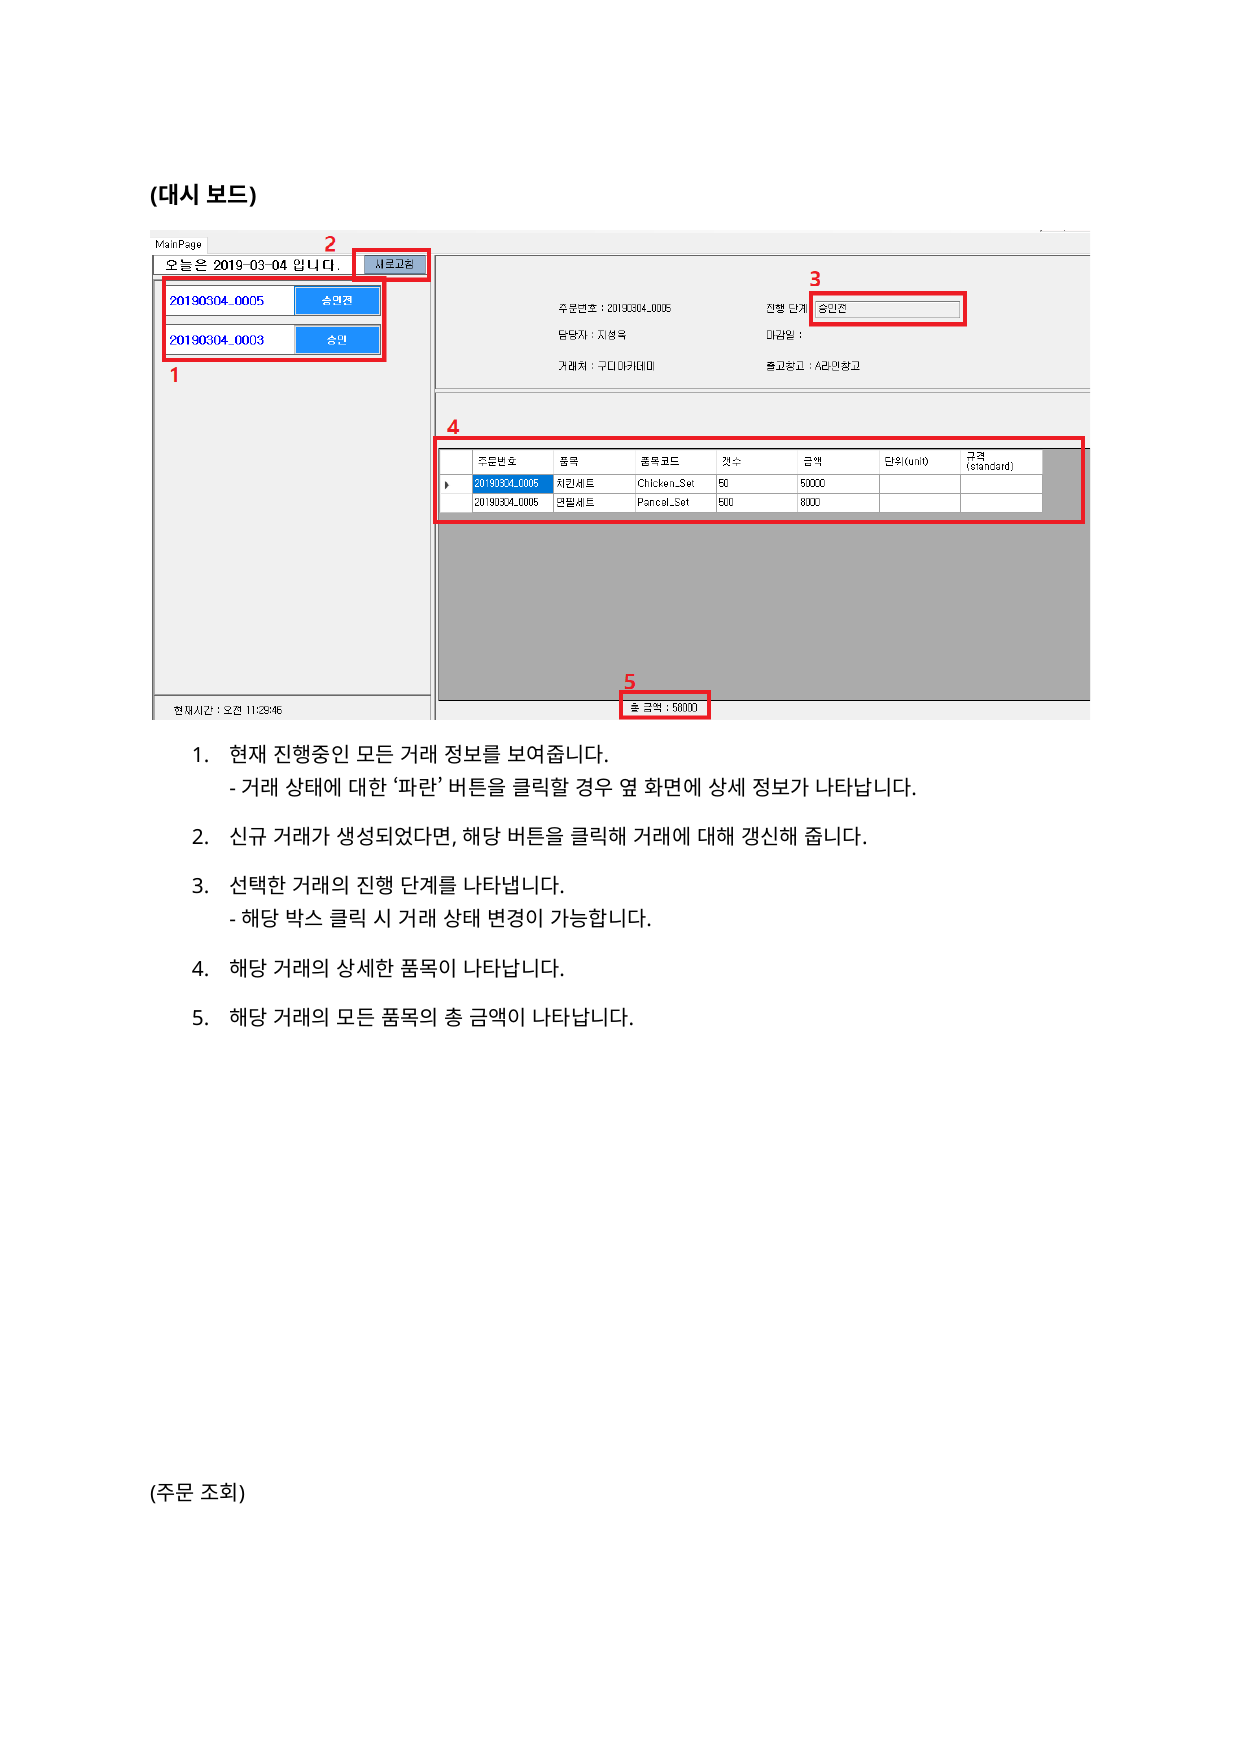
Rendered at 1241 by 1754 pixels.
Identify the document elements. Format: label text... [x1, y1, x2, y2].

text (대시 보드) [150, 177, 1090, 211]
list 해당 거래의 모든 품목의 총 금액이 나타납니다. [192, 1001, 1090, 1031]
list 선택한 거래의 진행 단계를 나타냅니다. - 해당 박스 클릭 시 거래 상태 변경이 가능합니다. [192, 870, 1090, 933]
list 현재 진행중인 모든 거래 정보를 보여줍니다. - 거래 상태에 대한 ‘파란’ 버튼을 클릭할 경우 옆 화면에 상세 정보가 나타납니다. [192, 738, 1090, 801]
list 해당 거래의 상세한 품목이 나타납니다. [192, 952, 1090, 982]
picture [150, 229, 1091, 720]
list 신규 거래가 생성되었다면, 해당 버튼을 클릭해 거래에 대해 갱신해 줍니다. [192, 820, 1090, 851]
text (주문 조회) [150, 1476, 1090, 1506]
